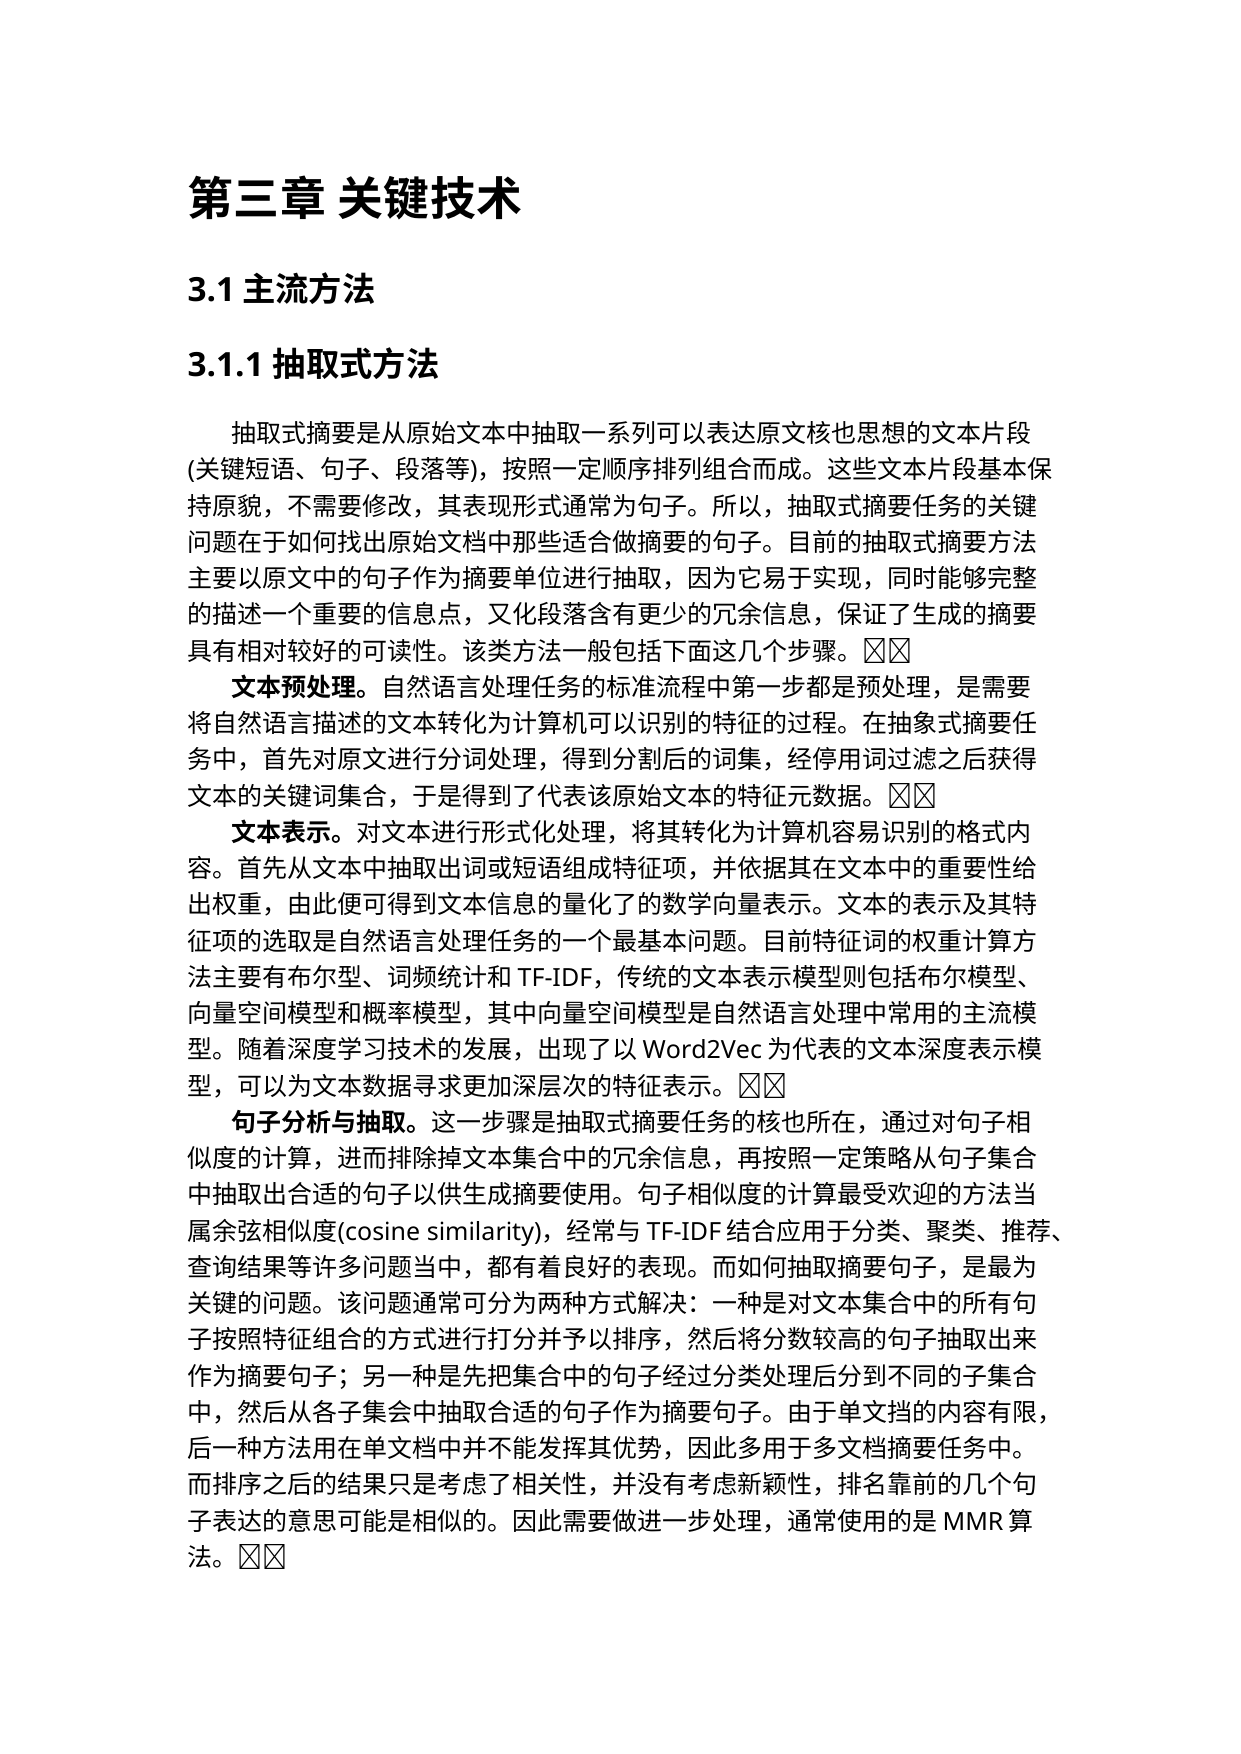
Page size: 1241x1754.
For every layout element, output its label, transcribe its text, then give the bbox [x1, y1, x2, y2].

text 句子分析与抽取。这一步骤是抽取式摘要任务的核也所在，通过对句子相似度的计算，进而排除掉文本集合中的冗余信息，再按照一定策略从句子集合中抽取出合适的句子以供生成摘要使用。句子相似度的计算最受欢迎的方法当属余弦相似度(cosine similarity)，经常与TF-IDF结合应用于分类、聚类、推荐、查询结果等许多问题当中，都有着良好的表现。而如何抽取摘要句子，是最为关键的问题。该问题通常可分为两种方式解决：一种是对文本集合中的所有句子按照特征组合的方式进行打分并予以排序，然后将分数较高的句子抽取出来作为摘要句子；另一种是先把集合中的句子经过分类处理后分到不同的子集合中，然后从各子集会中抽取合适的句子作为摘要句子。由于单文挡的内容有限，后一种方法用在单文档中并不能发挥其优势，因此多用于多文档摘要任务中。而排序之后的结果只是考虑了相关性，并没有考虑新颖性，排名靠前的几个句子表达的意思可能是相似的。因此需要做进一步处理，通常使用的是MMR算法。 [187, 1102, 1053, 1574]
subtitle 3.1主流方法 [187, 263, 1053, 311]
subtitle 3.1.1 抽取式方法 [187, 338, 1053, 387]
text 文本表示。对文本进行形式化处理，将其转化为计算机容易识别的格式内容。首先从文本中抽取出词或短语组成特征项，并依据其在文本中的重要性给出权重，由此便可得到文本信息的量化了的数学向量表示。文本的表示及其特征项的选取是自然语言处理任务的一个最基本问题。目前特征词的权重计算方法主要有布尔型、词频统计和TF-IDF，传统的文本表示模型则包括布尔模型、向量空间模型和概率模型，其中向量空间模型是自然语言处理中常用的主流模型。随着深度学习技术的发展，出现了以Word2Vec为代表的文本深度表示模型，可以为文本数据寻求更加深层次的特征表示。 [187, 812, 1053, 1102]
subtitle 第三章 关键技术 [187, 162, 1053, 228]
text 文本预处理。自然语言处理任务的标准流程中第一步都是预处理，是需要将自然语言描述的文本转化为计算机可以识别的特征的过程。在抽象式摘要任务中，首先对原文进行分词处理，得到分割后的词集，经停用词过滤之后获得文本的关键词集合，于是得到了代表该原始文本的特征元数据。 [187, 667, 1053, 812]
text 抽取式摘要是从原始文本中抽取一系列可以表达原文核也思想的文本片段(关键短语、句子、段落等)，按照一定顺序排列组合而成。这些文本片段基本保持原貌，不需要修改，其表现形式通常为句子。所以，抽取式摘要任务的关键问题在于如何找出原始文档中那些适合做摘要的句子。目前的抽取式摘要方法主要以原文中的句子作为摘要单位进行抽取，因为它易于实现，同时能够完整的描述一个重要的信息点，又化段落含有更少的冗余信息，保证了生成的摘要具有相对较好的可读性。该类方法一般包括下面这几个步骤。 [187, 414, 1053, 667]
